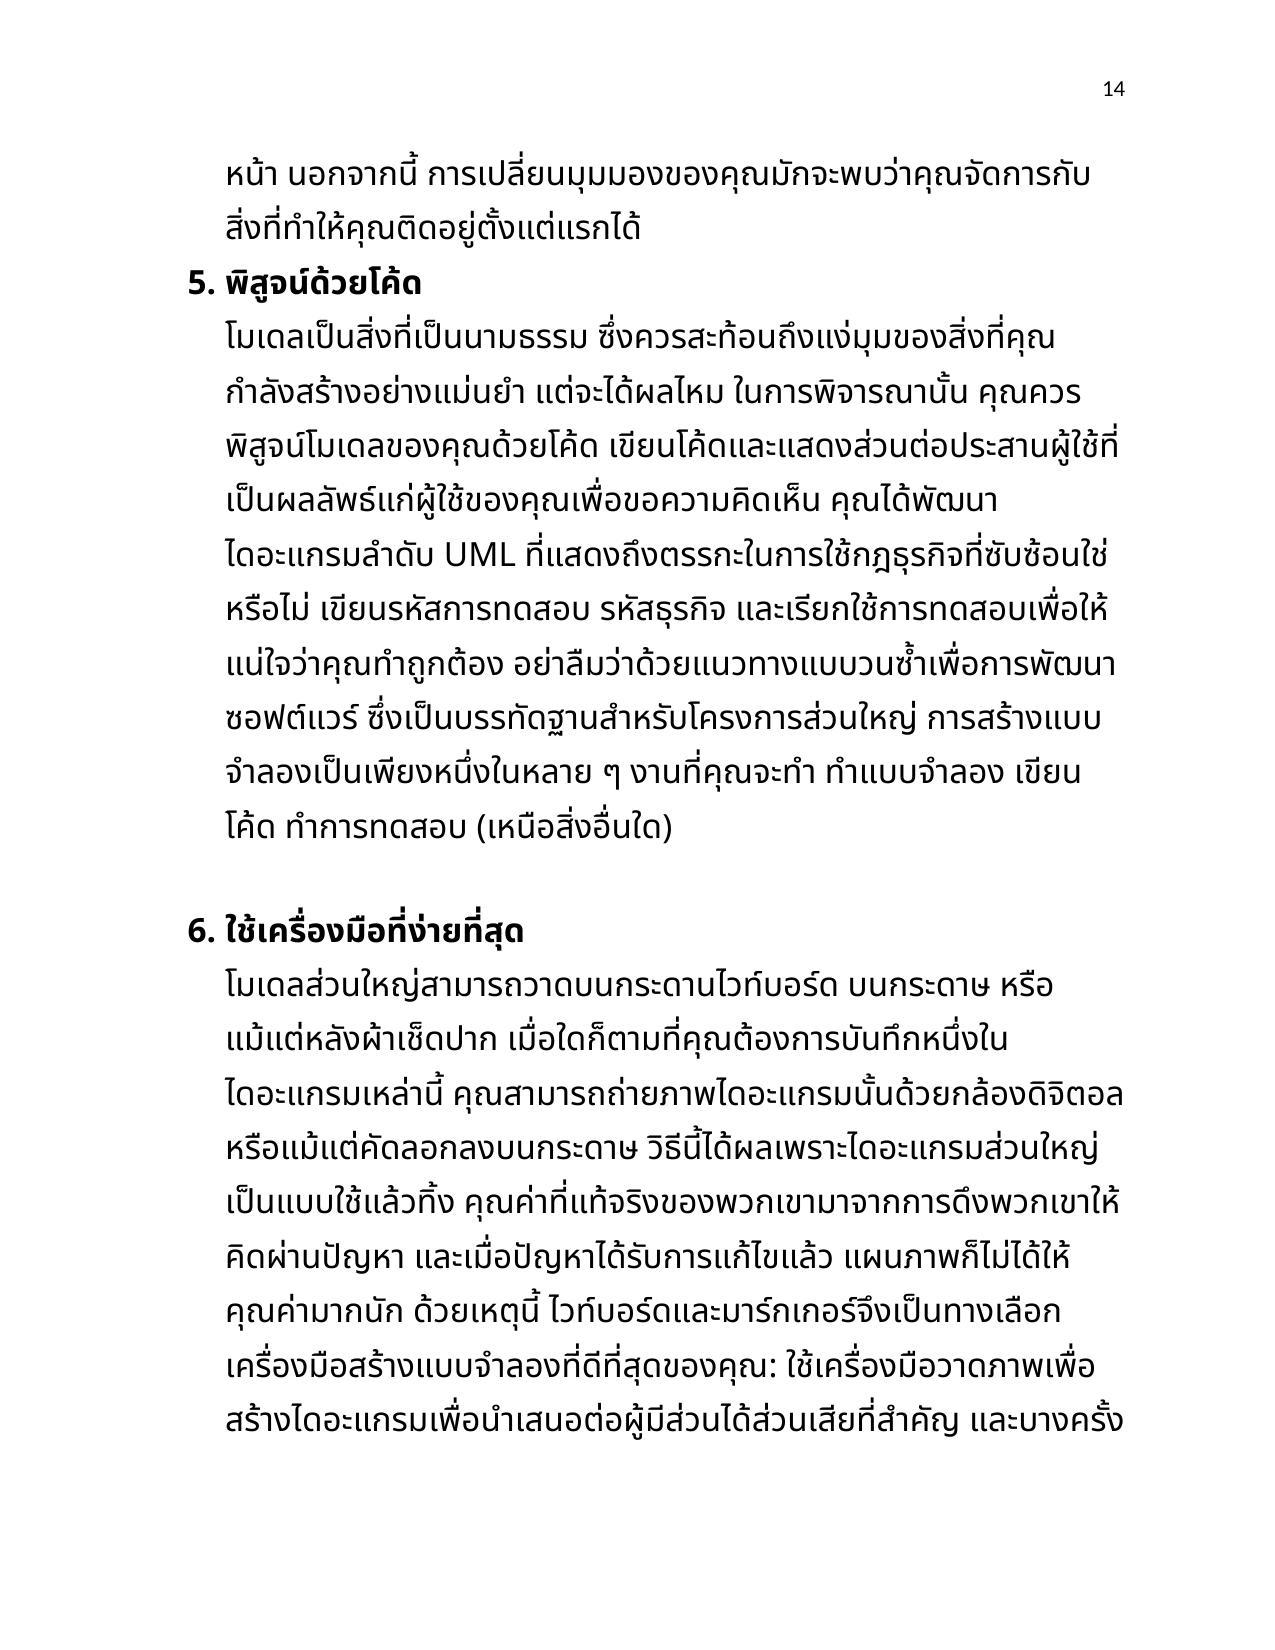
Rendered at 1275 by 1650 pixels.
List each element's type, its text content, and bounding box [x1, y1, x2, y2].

list ใช้เครื่องมือที่ง่ายที่สุด [187, 906, 1125, 957]
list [225, 150, 1125, 255]
list โมเดลเป็นสิ่งที่เป็นนามธรรม ซึ่งควรสะท้อนถึงแง่มุมของสิ่งที่คุณกำลังสร้างอย่างแม่นยำ แต่จะได้ผลไหม ในการพิจารณานั้น คุณควรพิสูจน์โมเดลของคุณด้วยโค้ด เขียนโค้ดและแสดงส่วนต่อประสานผู้ใช้ที่เป็นผลลัพธ์แก่ผู้ใช้ของคุณเพื่อขอความคิดเห็น คุณได้พัฒนาไดอะแกรมลำดับ UML ที่แสดงถึงตรรกะในการใช้กฎธุรกิจที่ซับซ้อนใช่หรือไม่ เขียนรหัสการทดสอบ รหัสธุรกิจ และเรียกใช้การทดสอบเพื่อให้แน่ใจว่าคุณทำถูกต้อง อย่าลืมว่าด้วยแนวทางแบบวนซ้ำเพื่อการพัฒนาซอฟต์แวร์ ซึ่งเป็นบรรทัดฐานสำหรับโครงการส่วนใหญ่ การสร้างแบบจำลองเป็นเพียงหนึ่งในหลาย ๆ งานที่คุณจะทำ ทำแบบจำลอง เขียนโค้ด ทำการทดสอบ (เหนือสิ่งอื่นใด) [225, 313, 1125, 853]
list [225, 961, 1125, 1447]
list พิสูจน์ด้วยโค้ด [187, 259, 1125, 309]
